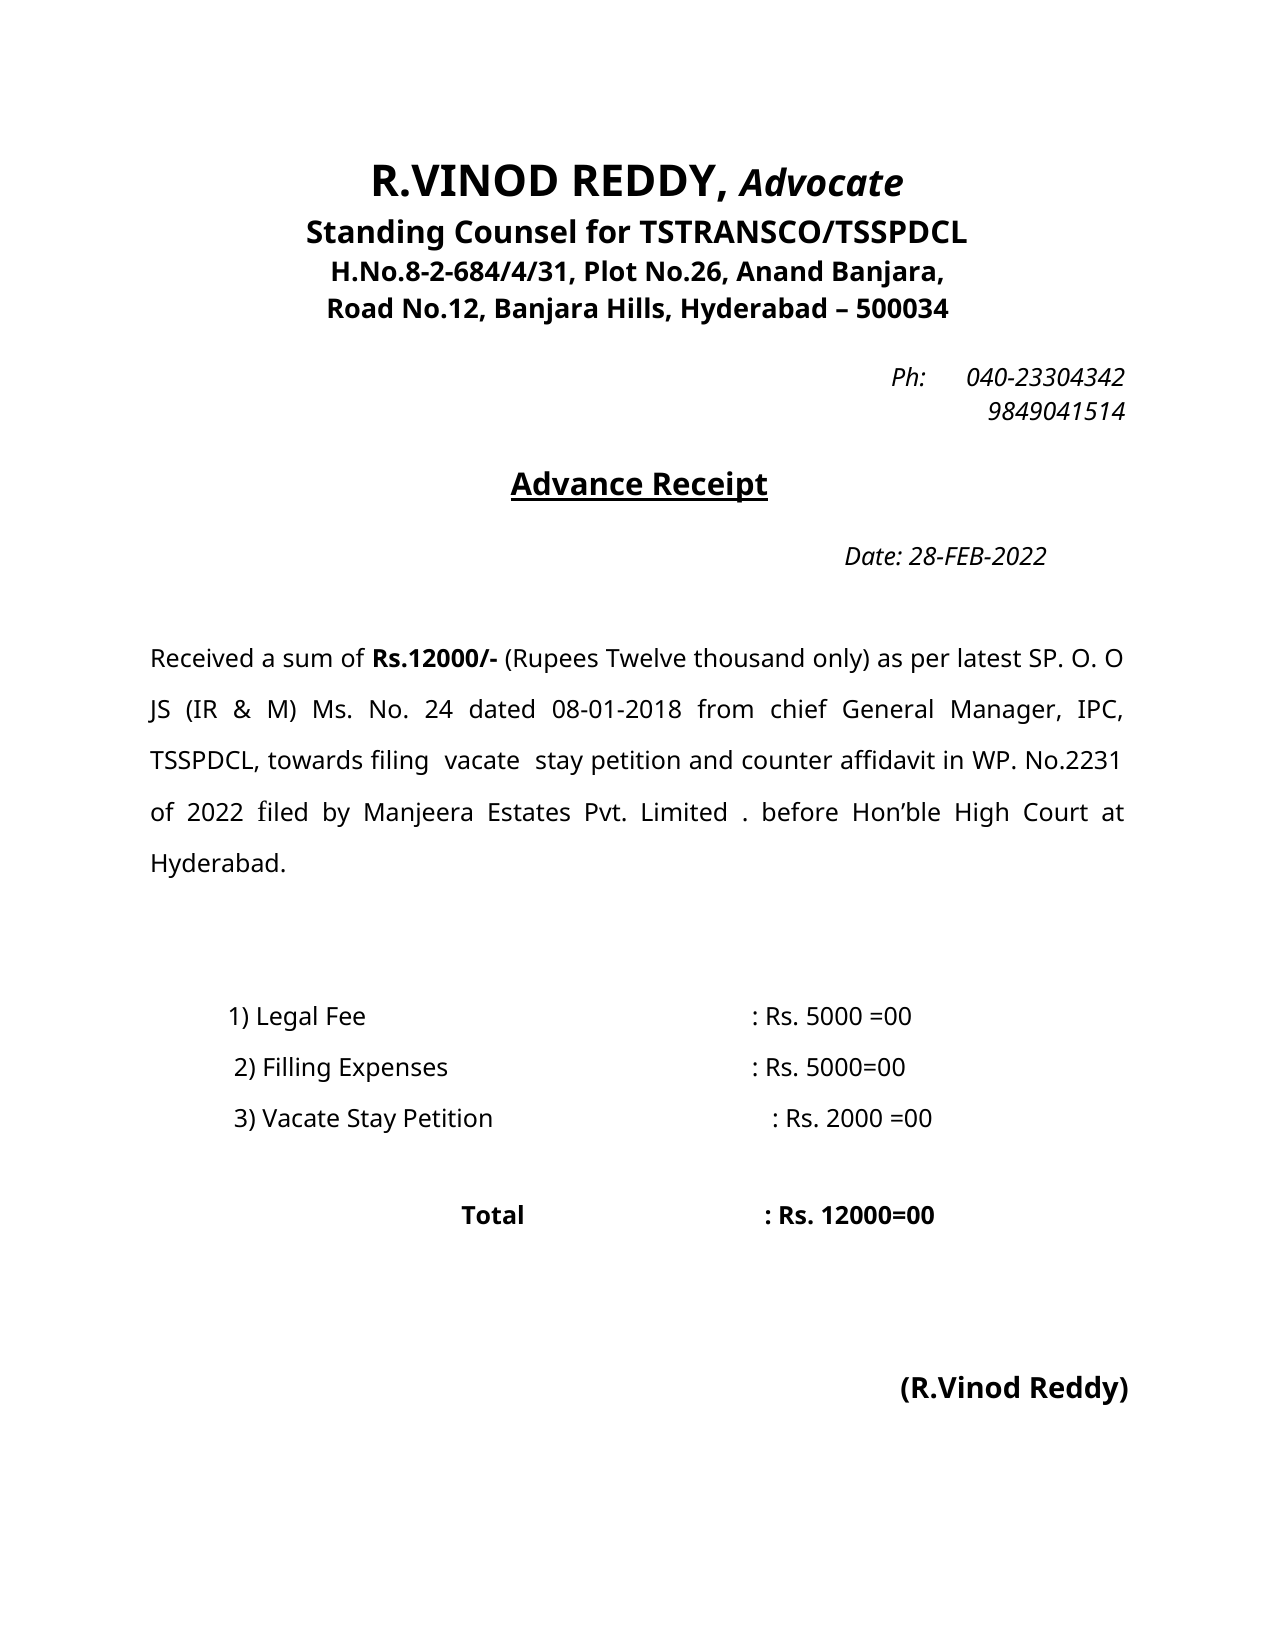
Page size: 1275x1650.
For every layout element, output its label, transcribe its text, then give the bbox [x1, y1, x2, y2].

text 1) Legal Fee : Rs. 5000 =00 [227, 999, 1010, 1033]
text Ph: 040-23304342 [150, 360, 1125, 394]
text Advance Receipt [150, 462, 1128, 505]
text H.No.8-2-684/4/31, Plot No.26, Anand Banjara, [150, 252, 1125, 289]
text 9849041514 [150, 394, 1125, 428]
text Received a sum of Rs.12000/- (Rupees Twelve thousand only) as per latest SP. O. O JS (IR & M) Ms. No. 24 dated 08-01-2018 from chief General Manager, IPC, TSSPDCL, towards filing vacate stay petition and counter affidavit in WP. No.2231 of 2022 filed by Manjeera Estates Pvt. Limited . before Hon’ble High Court at Hyderabad. [150, 641, 1125, 880]
text Date: 28-FEB-2022 [227, 539, 1047, 573]
text Standing Counsel for TSTRANSCO/TSSPDCL [227, 209, 1047, 252]
text (R.Vinod Reddy) [677, 1368, 1128, 1407]
text R.VINOD REDDY, Advocate [227, 150, 1047, 209]
text Road No.12, Banjara Hills, – 500034 [150, 289, 1125, 326]
text Total : Rs. 12000=00 [227, 1198, 1010, 1232]
text 3) Vacate Stay Petition : Rs. 2000 =00 [227, 1101, 1010, 1135]
text 2) Filling Expenses : Rs. 5000=00 [227, 1050, 1010, 1084]
